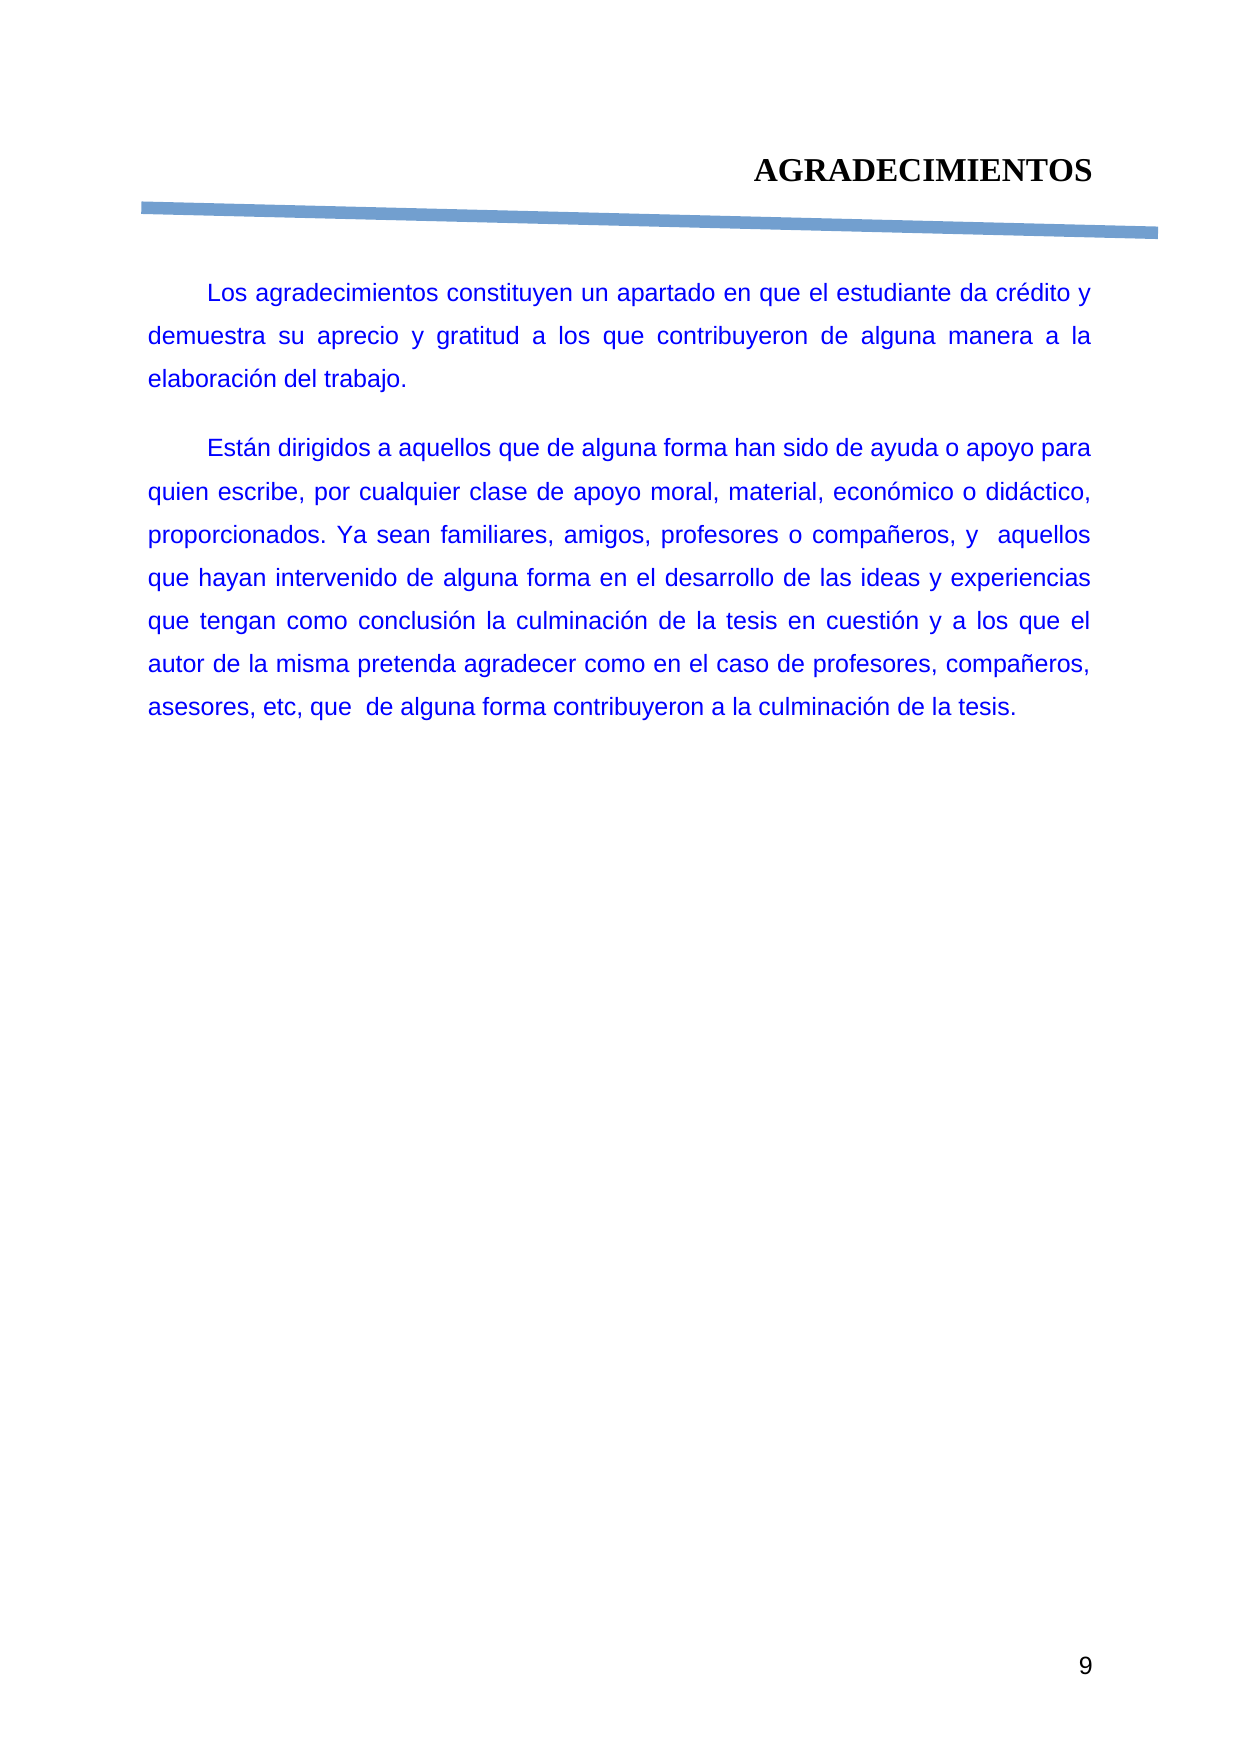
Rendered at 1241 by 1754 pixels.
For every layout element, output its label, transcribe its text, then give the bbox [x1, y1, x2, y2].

text AGRADECIMIENTOS [148, 151, 1092, 189]
text Los agradecimientos constituyen un apartado en que el estudiante da crédito y demuestra su aprecio y gratitud a los que contribuyeron de alguna manera a la elaboración del trabajo. [148, 277, 1092, 392]
text Están dirigidos a aquellos que de alguna forma han sido de ayuda o apoyo para quien escribe, por cualquier clase de apoyo moral, material, económico o didáctico, proporcionados. Ya sean familiares, amigos, profesores o compañeros, y aquellos que hayan intervenido de alguna forma en el desarrollo de las ideas y experiencias que tengan como conclusión la culminación de la tesis en cuestión y a los que el autor de la misma pretenda agradecer como en el caso de profesores, compañeros, asesores, etc, que de alguna forma contribuyeron a la culminación de la tesis. [148, 433, 1092, 721]
